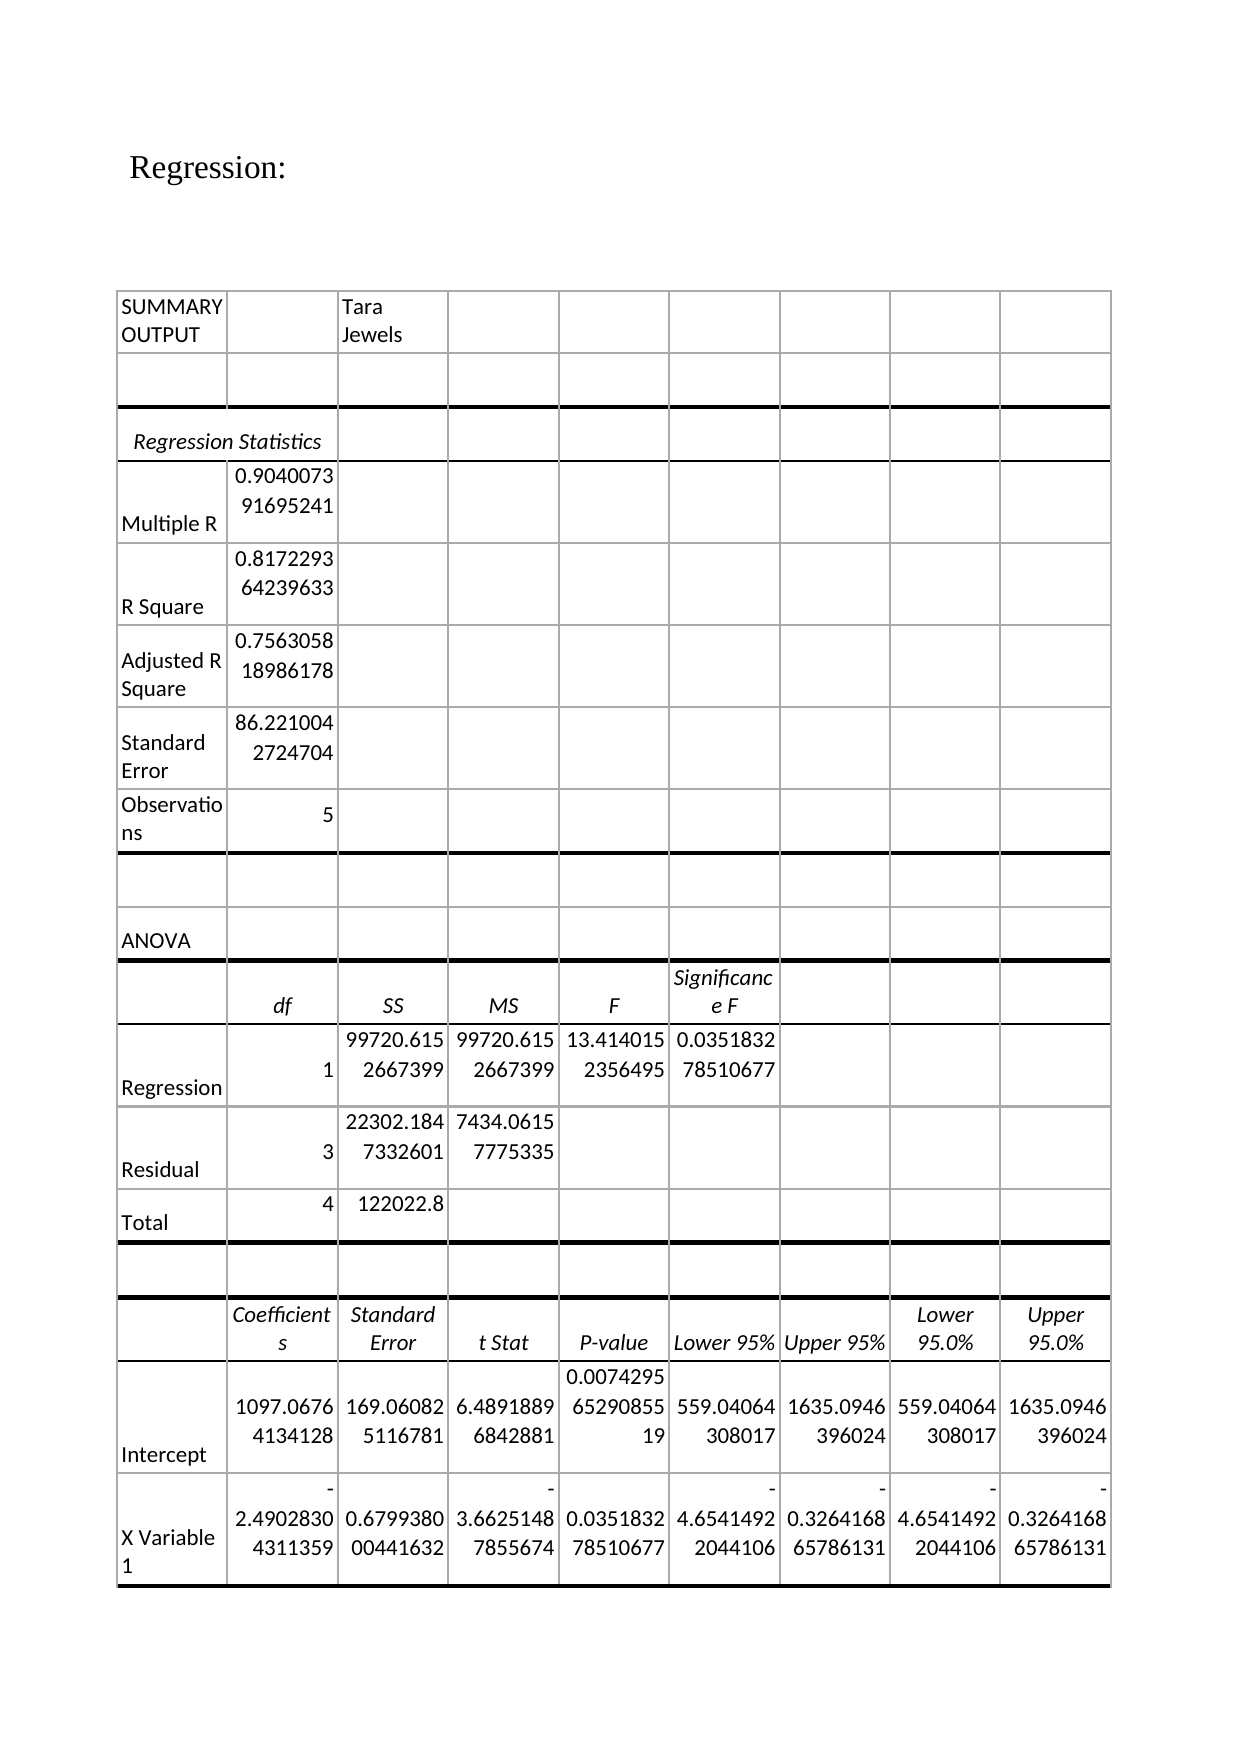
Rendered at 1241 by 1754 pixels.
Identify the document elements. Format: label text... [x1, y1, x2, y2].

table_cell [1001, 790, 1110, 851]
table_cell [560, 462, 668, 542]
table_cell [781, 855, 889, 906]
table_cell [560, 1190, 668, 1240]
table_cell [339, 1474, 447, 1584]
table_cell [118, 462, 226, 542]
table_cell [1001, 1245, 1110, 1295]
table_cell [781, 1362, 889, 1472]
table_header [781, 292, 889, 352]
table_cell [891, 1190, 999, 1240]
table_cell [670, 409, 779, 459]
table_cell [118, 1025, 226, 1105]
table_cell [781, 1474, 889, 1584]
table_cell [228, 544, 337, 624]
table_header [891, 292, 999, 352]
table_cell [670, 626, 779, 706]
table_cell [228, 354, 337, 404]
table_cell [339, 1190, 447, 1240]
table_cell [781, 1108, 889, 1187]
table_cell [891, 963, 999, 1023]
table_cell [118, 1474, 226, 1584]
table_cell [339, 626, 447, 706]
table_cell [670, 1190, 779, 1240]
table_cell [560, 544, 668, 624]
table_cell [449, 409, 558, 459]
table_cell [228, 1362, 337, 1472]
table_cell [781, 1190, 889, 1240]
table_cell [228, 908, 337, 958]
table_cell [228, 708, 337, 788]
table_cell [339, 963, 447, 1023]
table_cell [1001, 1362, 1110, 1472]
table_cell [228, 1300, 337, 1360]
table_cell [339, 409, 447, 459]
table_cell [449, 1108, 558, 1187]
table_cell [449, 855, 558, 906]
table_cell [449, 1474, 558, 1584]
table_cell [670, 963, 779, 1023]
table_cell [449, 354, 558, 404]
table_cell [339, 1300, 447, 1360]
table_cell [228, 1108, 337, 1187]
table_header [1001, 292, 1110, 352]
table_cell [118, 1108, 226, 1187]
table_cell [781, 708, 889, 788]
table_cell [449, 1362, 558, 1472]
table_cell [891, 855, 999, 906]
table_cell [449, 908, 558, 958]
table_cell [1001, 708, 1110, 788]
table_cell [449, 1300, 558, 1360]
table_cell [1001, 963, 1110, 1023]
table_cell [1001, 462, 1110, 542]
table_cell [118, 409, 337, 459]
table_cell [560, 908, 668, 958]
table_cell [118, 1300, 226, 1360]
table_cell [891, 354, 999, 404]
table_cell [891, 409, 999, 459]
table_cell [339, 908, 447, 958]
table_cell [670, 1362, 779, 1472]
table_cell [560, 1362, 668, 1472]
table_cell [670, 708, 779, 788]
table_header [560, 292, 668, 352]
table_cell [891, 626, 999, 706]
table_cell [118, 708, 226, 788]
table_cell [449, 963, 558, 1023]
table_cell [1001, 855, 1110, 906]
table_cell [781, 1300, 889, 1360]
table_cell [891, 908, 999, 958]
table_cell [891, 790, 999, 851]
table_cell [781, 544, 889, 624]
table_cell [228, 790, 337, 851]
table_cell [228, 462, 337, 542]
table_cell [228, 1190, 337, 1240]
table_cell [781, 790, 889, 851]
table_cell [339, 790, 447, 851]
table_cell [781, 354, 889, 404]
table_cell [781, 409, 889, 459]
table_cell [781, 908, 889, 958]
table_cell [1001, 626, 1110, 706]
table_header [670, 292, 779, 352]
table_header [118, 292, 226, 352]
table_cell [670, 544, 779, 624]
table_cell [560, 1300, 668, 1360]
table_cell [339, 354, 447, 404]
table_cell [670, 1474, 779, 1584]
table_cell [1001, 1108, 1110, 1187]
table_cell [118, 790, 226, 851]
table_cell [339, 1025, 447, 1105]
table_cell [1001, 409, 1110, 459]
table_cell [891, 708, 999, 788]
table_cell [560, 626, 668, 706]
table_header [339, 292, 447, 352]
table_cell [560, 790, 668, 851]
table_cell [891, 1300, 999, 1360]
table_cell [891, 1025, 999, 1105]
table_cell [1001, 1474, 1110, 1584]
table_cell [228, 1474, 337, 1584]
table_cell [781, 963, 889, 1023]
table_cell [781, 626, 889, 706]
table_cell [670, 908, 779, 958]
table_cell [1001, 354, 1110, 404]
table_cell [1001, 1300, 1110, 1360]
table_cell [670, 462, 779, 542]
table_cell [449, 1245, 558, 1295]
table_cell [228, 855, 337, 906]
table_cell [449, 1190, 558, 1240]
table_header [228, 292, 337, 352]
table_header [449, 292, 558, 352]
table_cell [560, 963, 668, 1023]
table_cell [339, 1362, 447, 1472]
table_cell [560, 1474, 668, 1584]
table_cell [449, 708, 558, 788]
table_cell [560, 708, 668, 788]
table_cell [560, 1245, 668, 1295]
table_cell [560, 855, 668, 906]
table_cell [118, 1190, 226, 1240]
text Regression: [129, 148, 1240, 186]
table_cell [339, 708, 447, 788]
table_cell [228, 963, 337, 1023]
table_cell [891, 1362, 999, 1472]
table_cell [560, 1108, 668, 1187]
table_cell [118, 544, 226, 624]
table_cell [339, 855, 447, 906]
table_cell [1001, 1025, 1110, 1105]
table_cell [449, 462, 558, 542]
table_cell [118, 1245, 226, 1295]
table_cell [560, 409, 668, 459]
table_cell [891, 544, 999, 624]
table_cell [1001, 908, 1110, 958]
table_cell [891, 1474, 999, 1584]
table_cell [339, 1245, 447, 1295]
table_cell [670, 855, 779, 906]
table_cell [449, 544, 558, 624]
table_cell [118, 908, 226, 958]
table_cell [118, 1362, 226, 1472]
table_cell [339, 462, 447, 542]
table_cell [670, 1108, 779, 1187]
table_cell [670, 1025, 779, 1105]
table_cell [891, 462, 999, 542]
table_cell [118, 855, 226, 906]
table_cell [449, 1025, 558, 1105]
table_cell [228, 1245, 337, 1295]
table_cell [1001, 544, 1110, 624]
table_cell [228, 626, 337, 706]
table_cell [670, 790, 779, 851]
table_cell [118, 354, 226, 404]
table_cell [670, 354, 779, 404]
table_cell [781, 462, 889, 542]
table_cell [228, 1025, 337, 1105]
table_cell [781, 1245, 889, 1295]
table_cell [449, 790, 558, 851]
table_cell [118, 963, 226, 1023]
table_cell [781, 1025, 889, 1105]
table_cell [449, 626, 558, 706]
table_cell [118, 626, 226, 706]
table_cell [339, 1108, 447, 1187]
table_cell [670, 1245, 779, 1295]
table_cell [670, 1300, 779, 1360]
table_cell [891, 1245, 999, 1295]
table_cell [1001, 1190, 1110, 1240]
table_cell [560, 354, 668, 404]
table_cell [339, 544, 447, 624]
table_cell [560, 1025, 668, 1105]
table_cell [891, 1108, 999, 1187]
